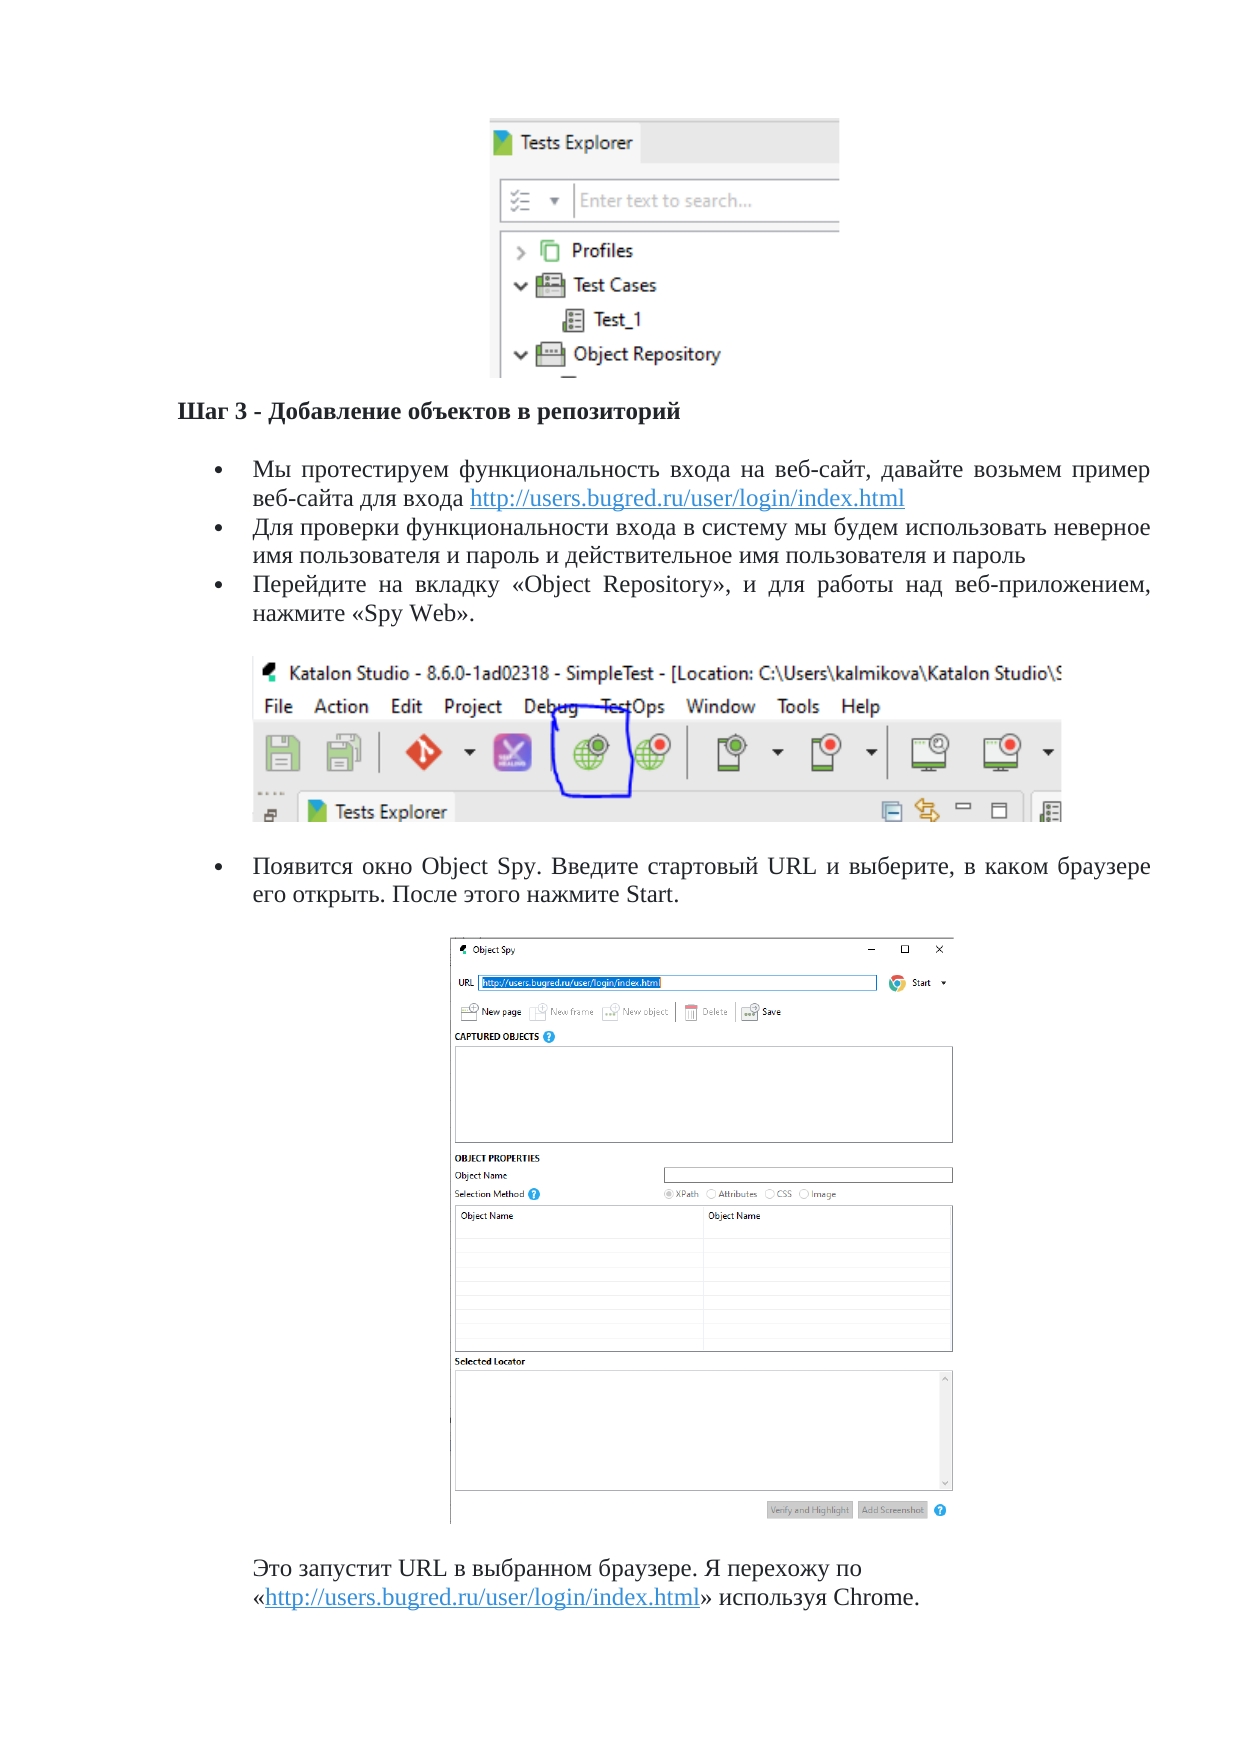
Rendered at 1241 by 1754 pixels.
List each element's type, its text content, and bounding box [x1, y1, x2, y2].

picture [252, 656, 1062, 822]
list Мы протестируем функциональность входа на веб-сайт, давайте возьмем пример веб-сайта для входа http://users.bugred.ru/user/login/index.html [215, 454, 1152, 512]
subtitle Шаг 3 - Добавление объектов в репозиторий [177, 396, 1152, 425]
list Перейдите на вкладку «Object Repository», и для работы над веб-приложением, нажмите «Spy Web». [215, 569, 1152, 627]
picture [489, 118, 840, 378]
text Это запустит URL в выбранном браузере. Я перехожу по «http://users.bugred.ru/user/login/index.html» используя Chrome. [252, 1553, 1152, 1611]
picture [450, 937, 954, 1524]
list Для проверки функциональности входа в систему мы будем использовать неверное имя пользователя и пароль и действительное имя пользователя и пароль [215, 512, 1152, 569]
list Появится окно Object Spy. Введите стартовый URL и выберите, в каком браузере его открыть. После этого нажмите Start. [215, 851, 1152, 908]
